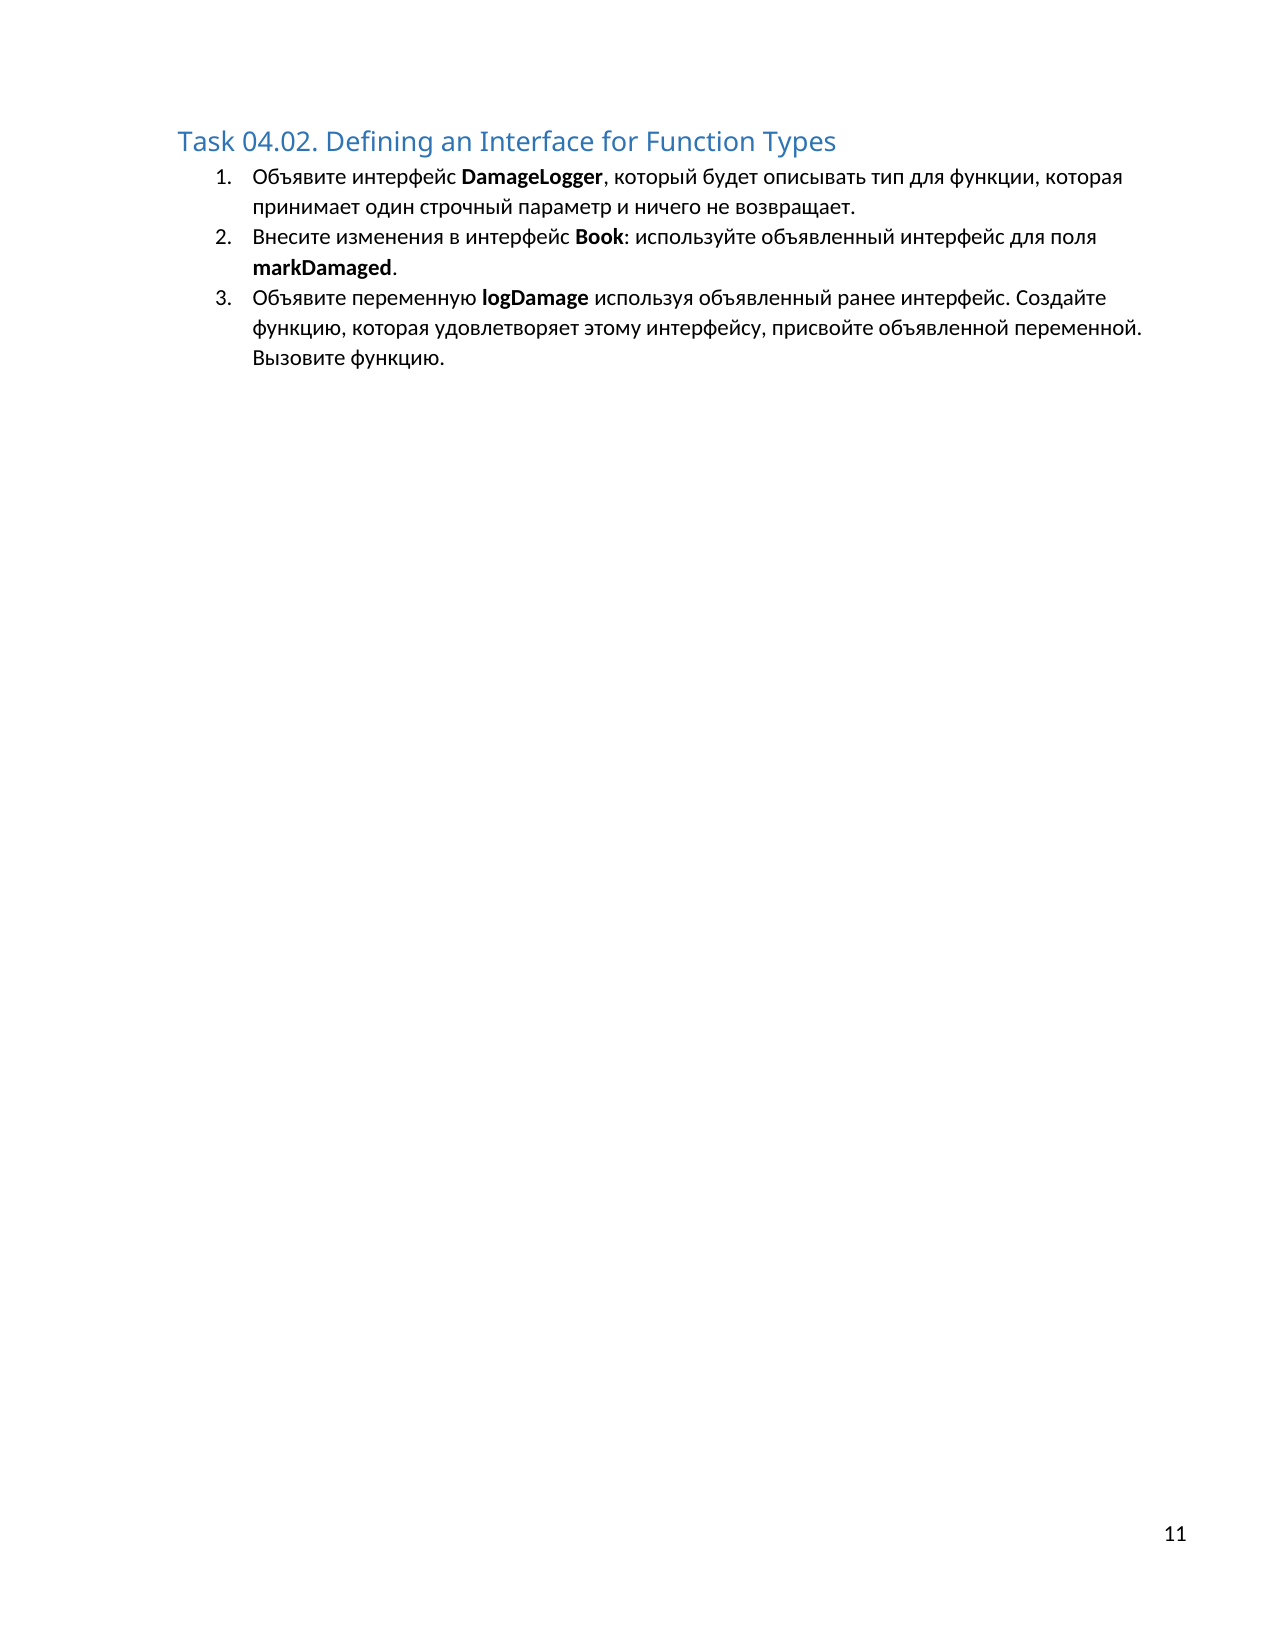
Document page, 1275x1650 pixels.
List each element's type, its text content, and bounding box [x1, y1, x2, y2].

list Объявите интерфейс DamageLogger, который будет описывать тип для функции, которая принимает один строчный параметр и ничего не возвращает. [215, 162, 1186, 220]
subtitle Task 04.02. Defining an Interface for Function Types [177, 122, 1186, 159]
list Объявите переменную logDamage используя объявленный ранее интерфейс. Создайте функцию, которая удовлетворяет этому интерфейсу, присвойте объявленной переменной. Вызовите функцию. [215, 283, 1186, 371]
list Внесите изменения в интерфейс Book: используйте объявленный интерфейс для поля markDamaged. [215, 222, 1186, 281]
